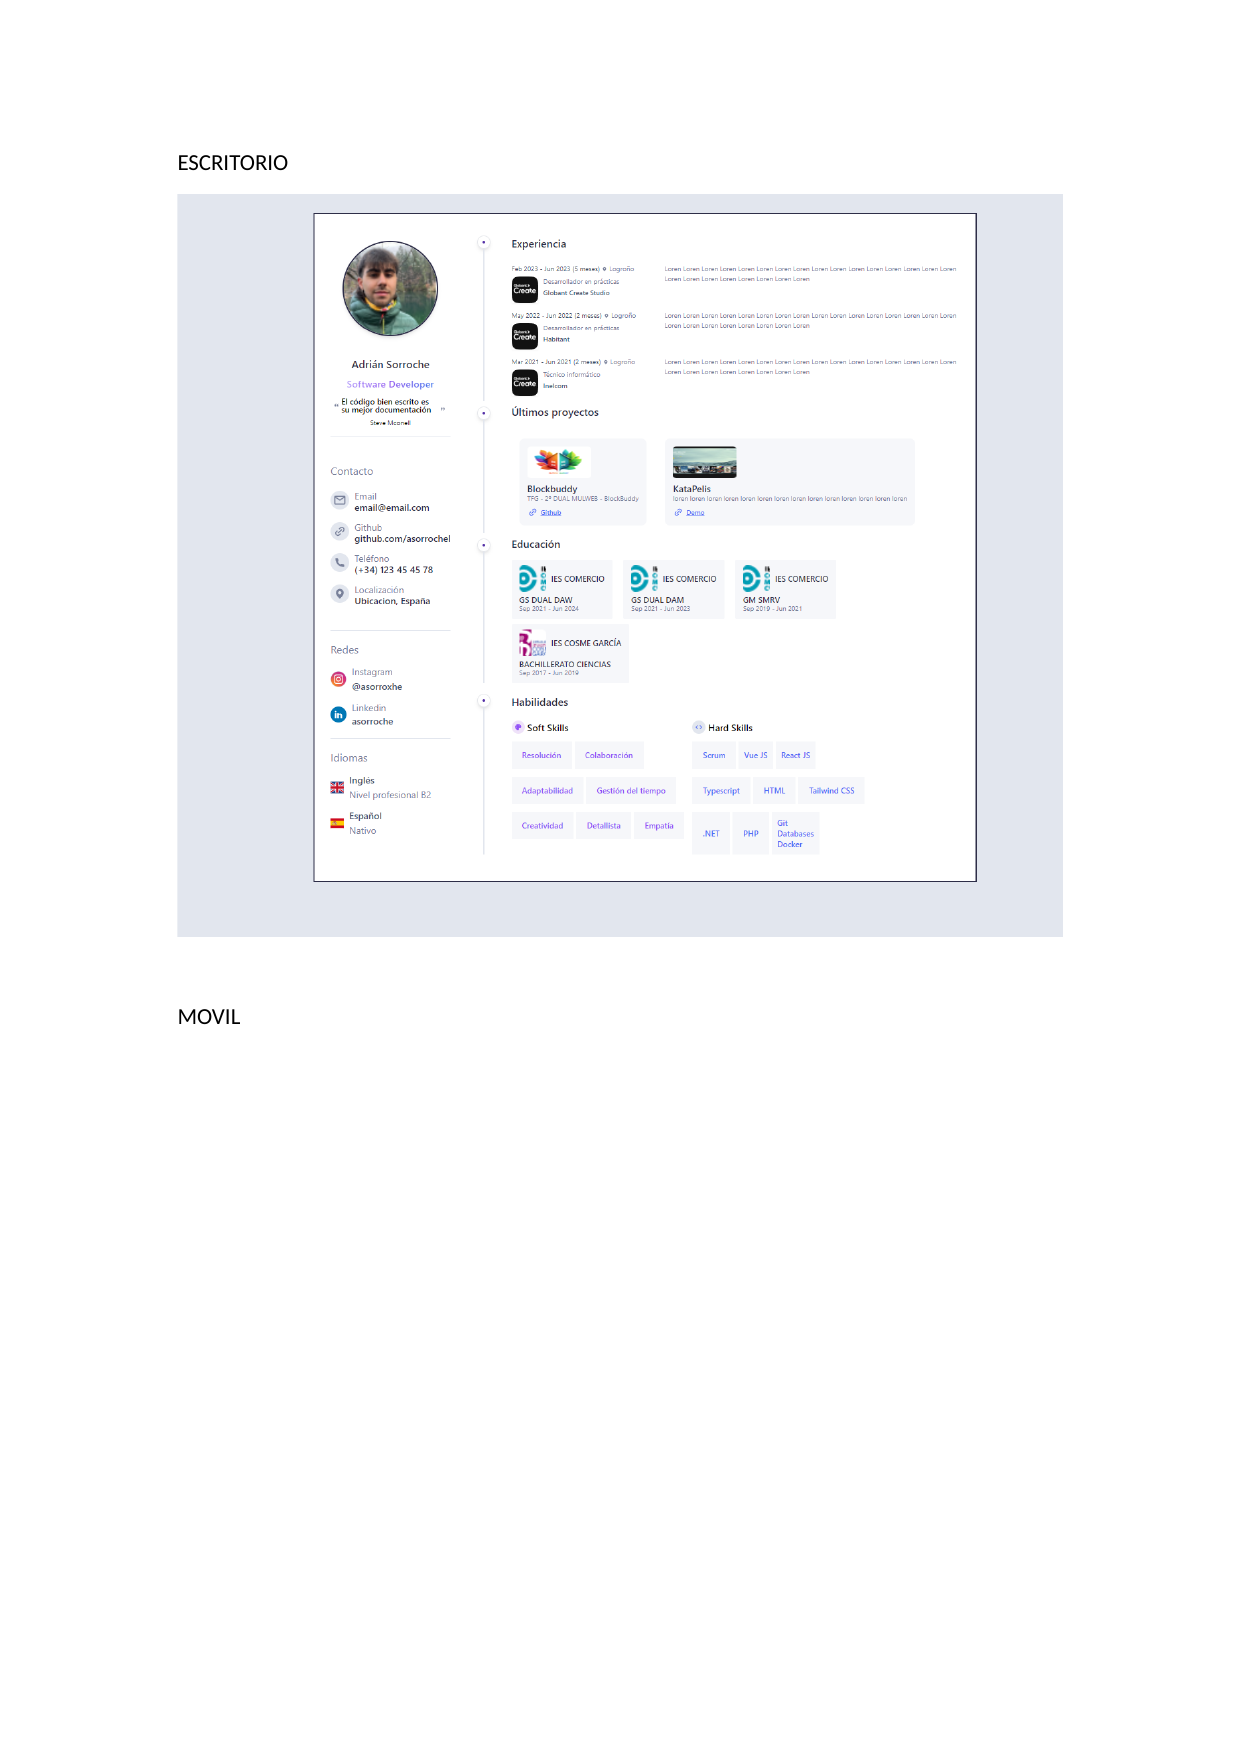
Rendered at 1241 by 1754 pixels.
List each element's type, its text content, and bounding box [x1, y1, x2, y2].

text MOVIL [177, 1002, 1063, 1030]
text ESCRITORIO [177, 148, 1063, 176]
picture [177, 194, 1063, 937]
